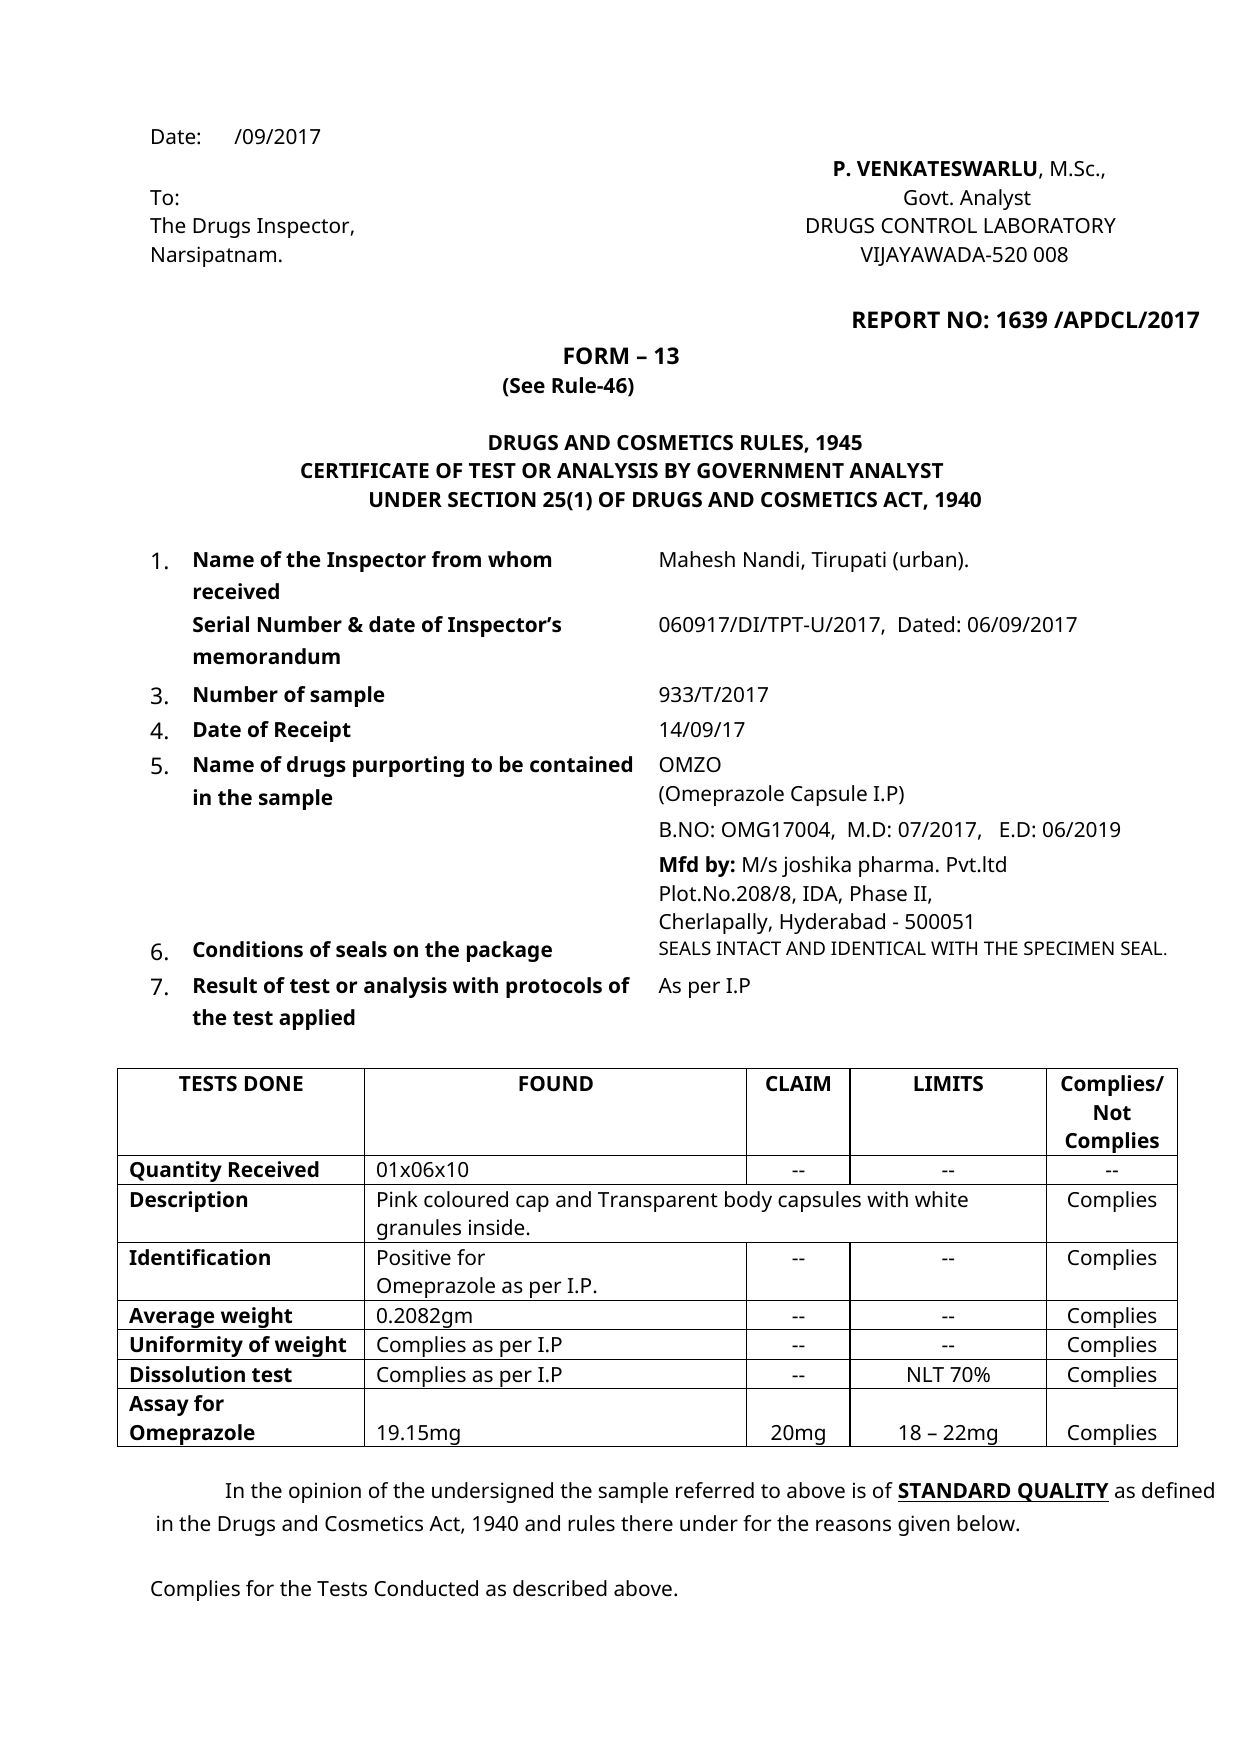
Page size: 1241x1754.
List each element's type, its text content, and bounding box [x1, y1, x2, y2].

text Date: /09/2017 [150, 122, 1240, 150]
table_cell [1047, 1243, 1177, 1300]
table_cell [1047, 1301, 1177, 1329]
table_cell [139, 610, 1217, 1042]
text FORM – 13 [525, 340, 1200, 371]
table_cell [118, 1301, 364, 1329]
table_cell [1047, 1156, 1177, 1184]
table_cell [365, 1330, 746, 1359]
text in the Drugs and Cosmetics Act, 1940 and rules there under for the reasons given below. [150, 1509, 1240, 1537]
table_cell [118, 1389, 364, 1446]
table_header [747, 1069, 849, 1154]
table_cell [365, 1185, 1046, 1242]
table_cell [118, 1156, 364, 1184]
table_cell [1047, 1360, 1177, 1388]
text In the opinion of the undersigned the sample referred to above is of STANDARD QUALITY as defined [150, 1074, 1240, 1505]
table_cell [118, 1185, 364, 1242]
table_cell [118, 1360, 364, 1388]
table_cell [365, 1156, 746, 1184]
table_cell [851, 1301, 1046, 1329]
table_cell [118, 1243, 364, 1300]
text P. VENKATESWARLU, M.Sc., [150, 154, 1200, 183]
text Narsipatnam. VIJAYAWADA-520 008 [150, 240, 1200, 268]
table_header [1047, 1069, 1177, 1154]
text To: Govt. Analyst [150, 183, 1200, 211]
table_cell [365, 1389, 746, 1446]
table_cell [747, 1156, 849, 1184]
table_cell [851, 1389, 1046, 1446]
text DRUGS AND COSMETICS RULES, 1945 [150, 428, 1200, 457]
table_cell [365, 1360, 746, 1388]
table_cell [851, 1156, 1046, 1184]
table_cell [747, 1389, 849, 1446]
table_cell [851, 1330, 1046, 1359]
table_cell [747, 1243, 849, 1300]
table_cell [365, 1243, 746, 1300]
text (See Rule-46) [150, 371, 1200, 400]
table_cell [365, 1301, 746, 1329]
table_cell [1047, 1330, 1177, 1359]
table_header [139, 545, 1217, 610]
text The Drugs Inspector, DRUGS CONTROL LABORATORY [150, 211, 1200, 240]
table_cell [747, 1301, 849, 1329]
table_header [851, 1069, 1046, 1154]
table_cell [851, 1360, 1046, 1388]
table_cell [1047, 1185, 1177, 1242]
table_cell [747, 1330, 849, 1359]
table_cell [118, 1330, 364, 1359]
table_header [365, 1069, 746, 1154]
text CERTIFICATE OF TEST OR ANALYSIS BY GOVERNMENT ANALYST [225, 457, 1200, 485]
text UNDER SECTION 25(1) OF DRUGS AND COSMETICS ACT, 1940 [150, 485, 1200, 513]
text Complies for the Tests Conducted as described above. [150, 1574, 1240, 1603]
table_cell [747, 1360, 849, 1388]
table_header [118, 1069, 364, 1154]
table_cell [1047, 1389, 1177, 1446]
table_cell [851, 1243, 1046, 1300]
text REPORT NO: 1639 /APDCL/2017 [150, 304, 1200, 335]
